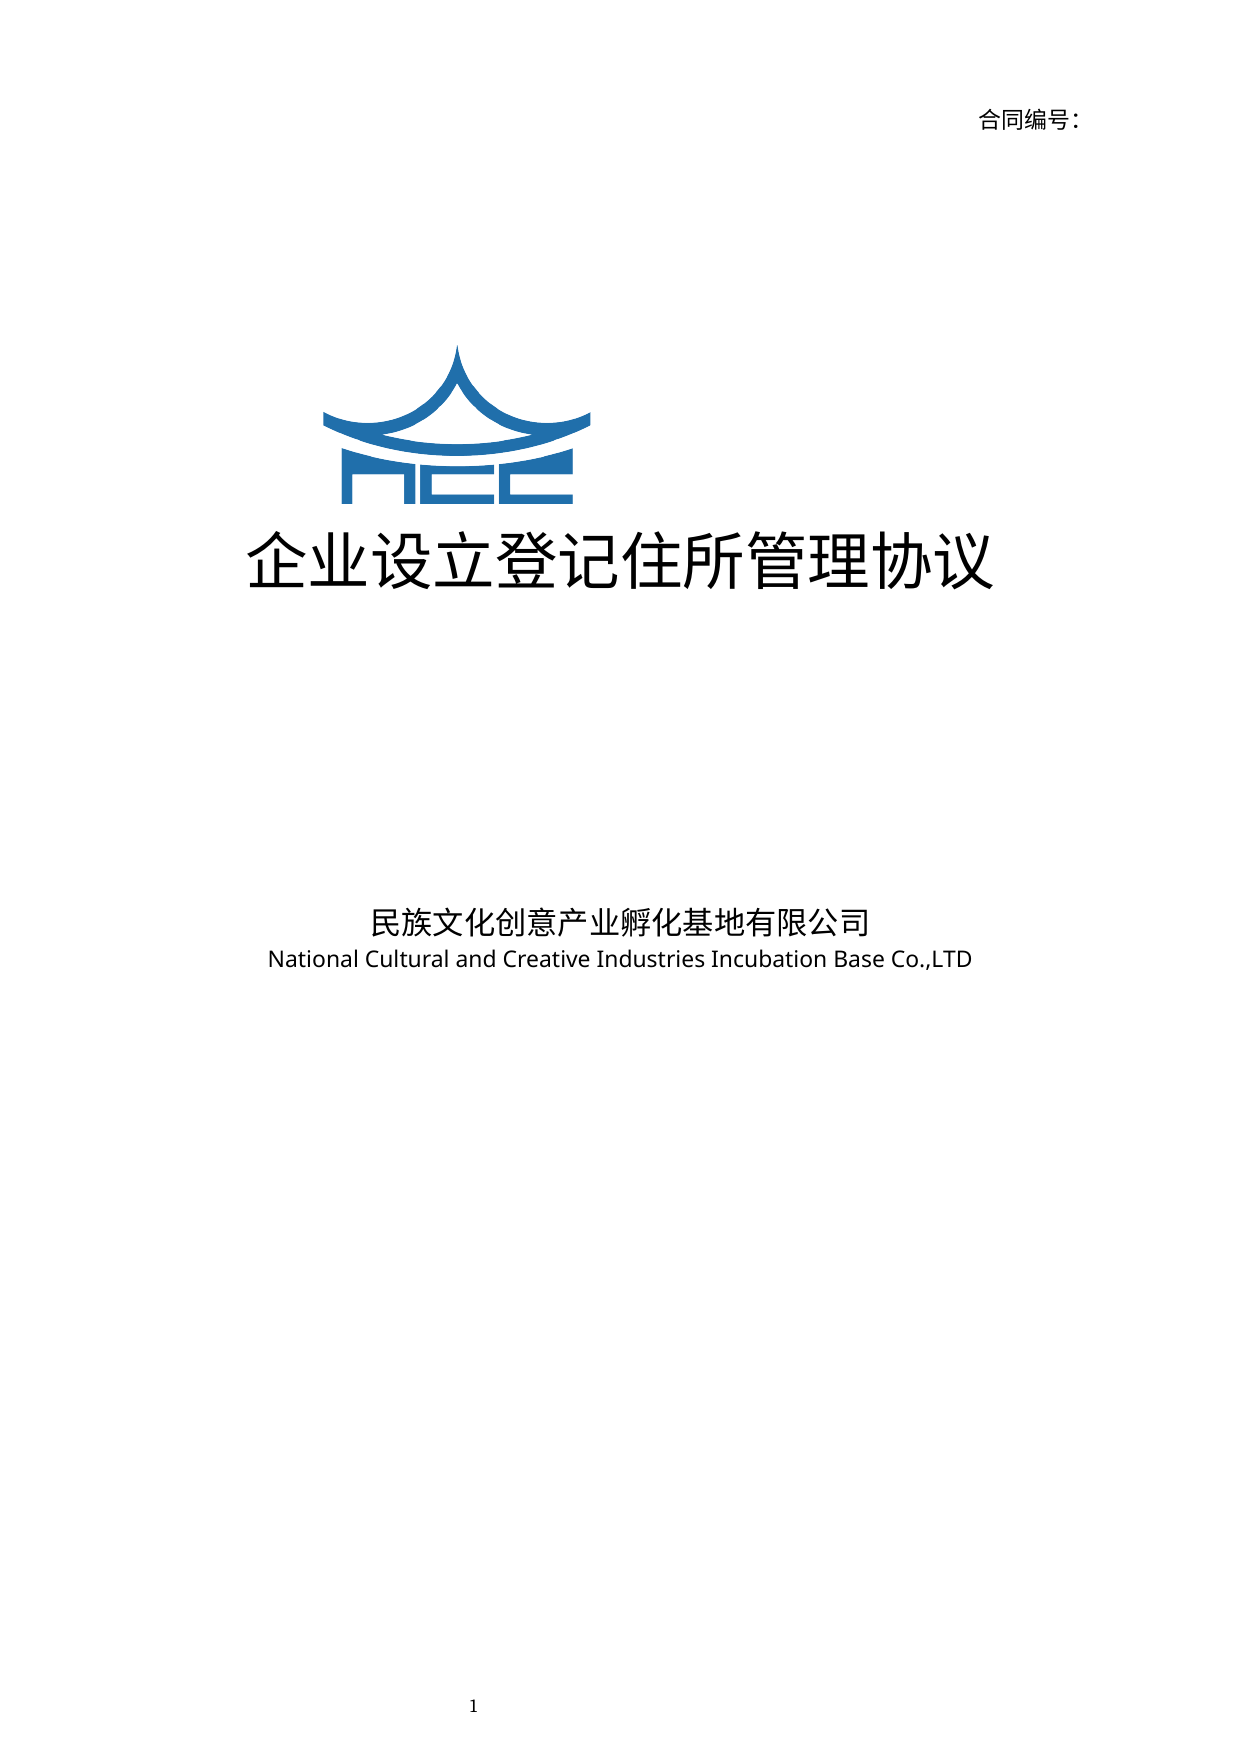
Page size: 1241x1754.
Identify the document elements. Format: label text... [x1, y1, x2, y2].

text 合同编号： [148, 86, 1092, 151]
picture [323, 345, 591, 504]
text 民族文化创意产业孵化基地有限公司 [148, 898, 1092, 943]
text National Cultural and Creative Industries Incubation Base Co.,LTD [148, 943, 1092, 975]
text 企业设立登记住所管理协议 [148, 508, 1092, 606]
